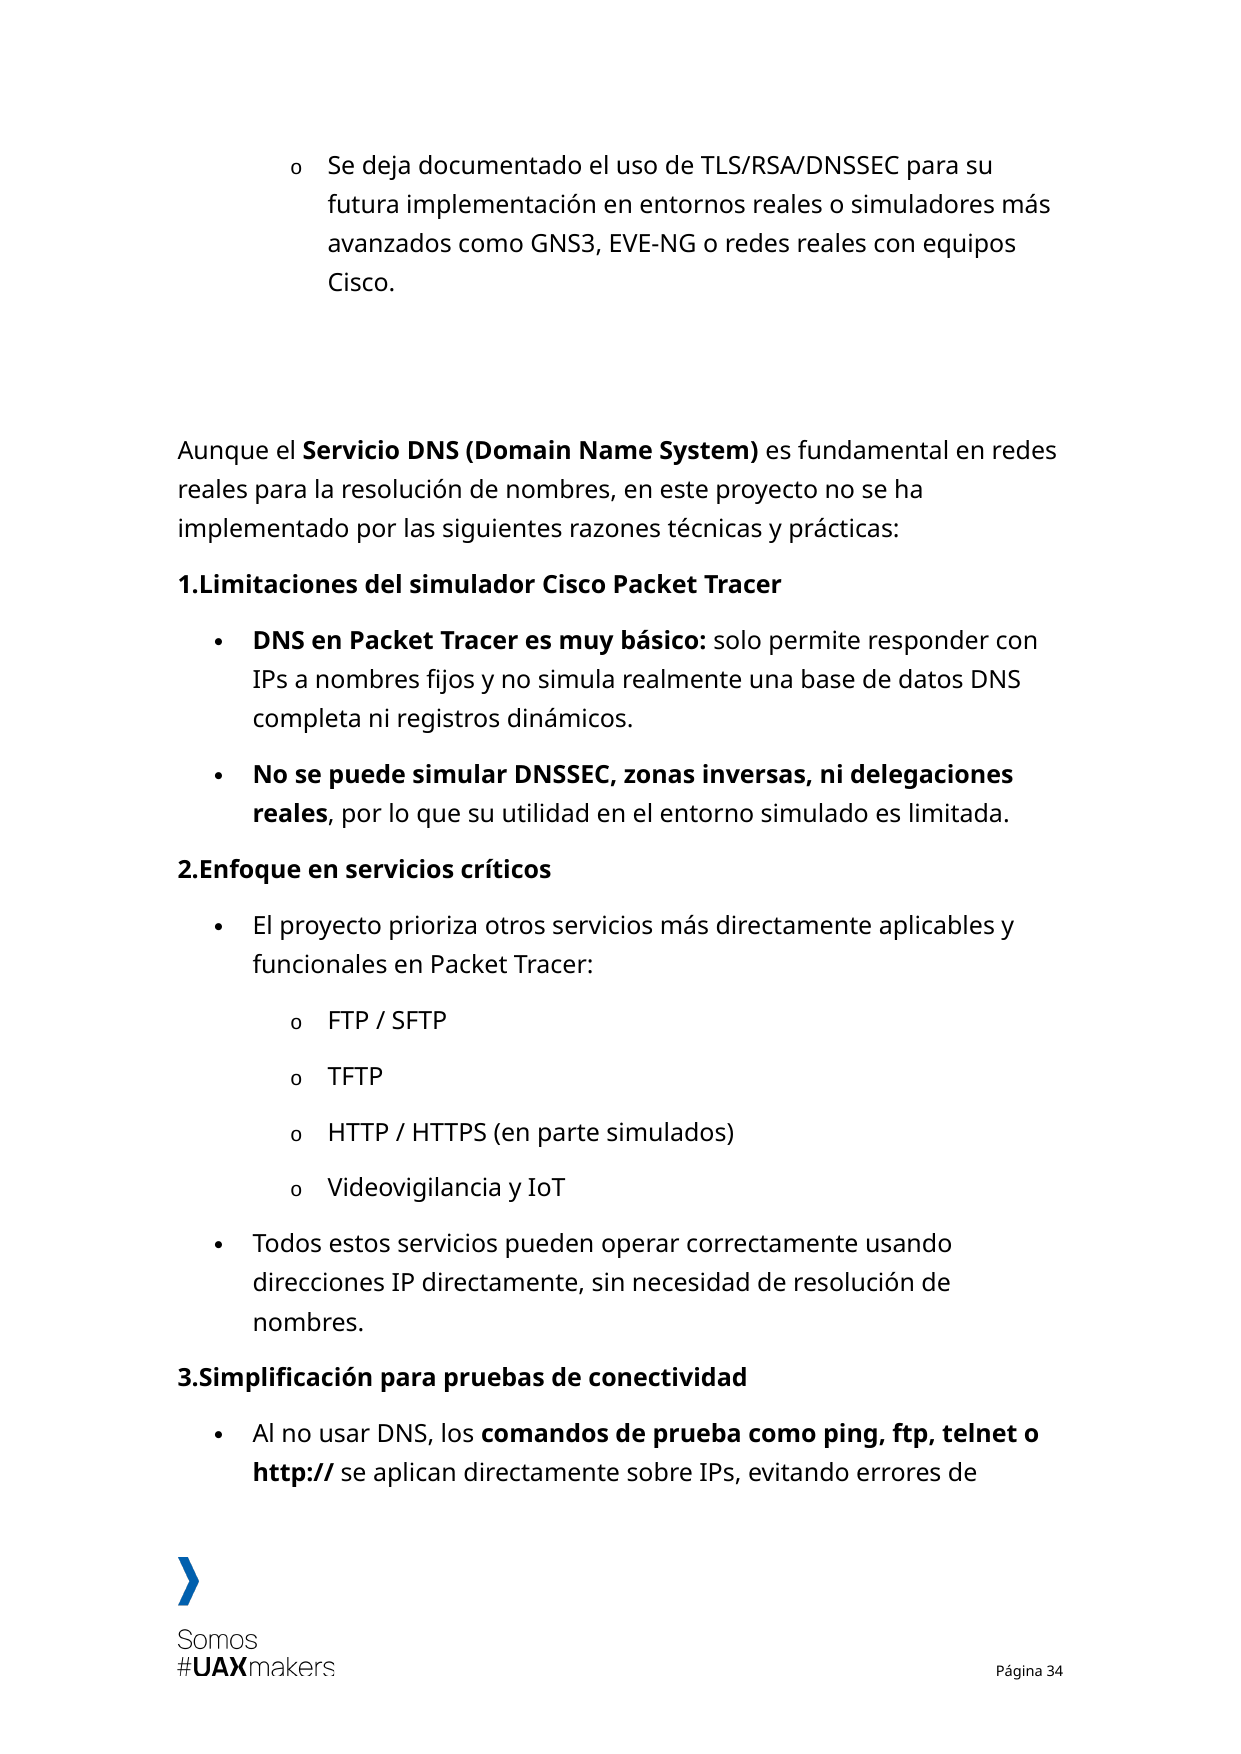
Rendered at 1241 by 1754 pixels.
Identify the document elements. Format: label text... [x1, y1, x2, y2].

text 1.Limitaciones del simulador Cisco Packet Tracer [177, 567, 1063, 601]
list El proyecto prioriza otros servicios más directamente aplicables y funcionales en Packet Tracer: [215, 908, 1063, 981]
list FTP / SFTP [290, 1003, 1063, 1037]
text 3.Simplificación para pruebas de conectividad [177, 1360, 1063, 1394]
text Aunque el Servicio DNS (Domain Name System) es fundamental en redes reales para la resolución de nombres, en este proyecto no se ha implementado por las siguientes razones técnicas y prácticas: [177, 433, 1063, 545]
list DNS en Packet Tracer es muy básico: solo permite responder con IPs a nombres fijos y no simula realmente una base de datos DNS completa ni registros dinámicos. [215, 623, 1063, 735]
list Todos estos servicios pueden operar correctamente usando direcciones IP directamente, sin necesidad de resolución de nombres. [215, 1226, 1063, 1338]
list Videovigilancia y IoT [290, 1170, 1063, 1204]
list HTTP / HTTPS (en parte simulados) [290, 1114, 1063, 1148]
list Se deja documentado el uso de TLS/RSA/DNSSEC para su futura implementación en entornos reales o simuladores más avanzados como GNS3, EVE-NG o redes reales con equipos Cisco. [290, 148, 1063, 299]
list No se puede simular DNSSEC, zonas inversas, ni delegaciones reales, por lo que su utilidad en el entorno simulado es limitada. [215, 757, 1063, 830]
text 2.Enfoque en servicios críticos [177, 852, 1063, 886]
list TFTP [290, 1058, 1063, 1092]
